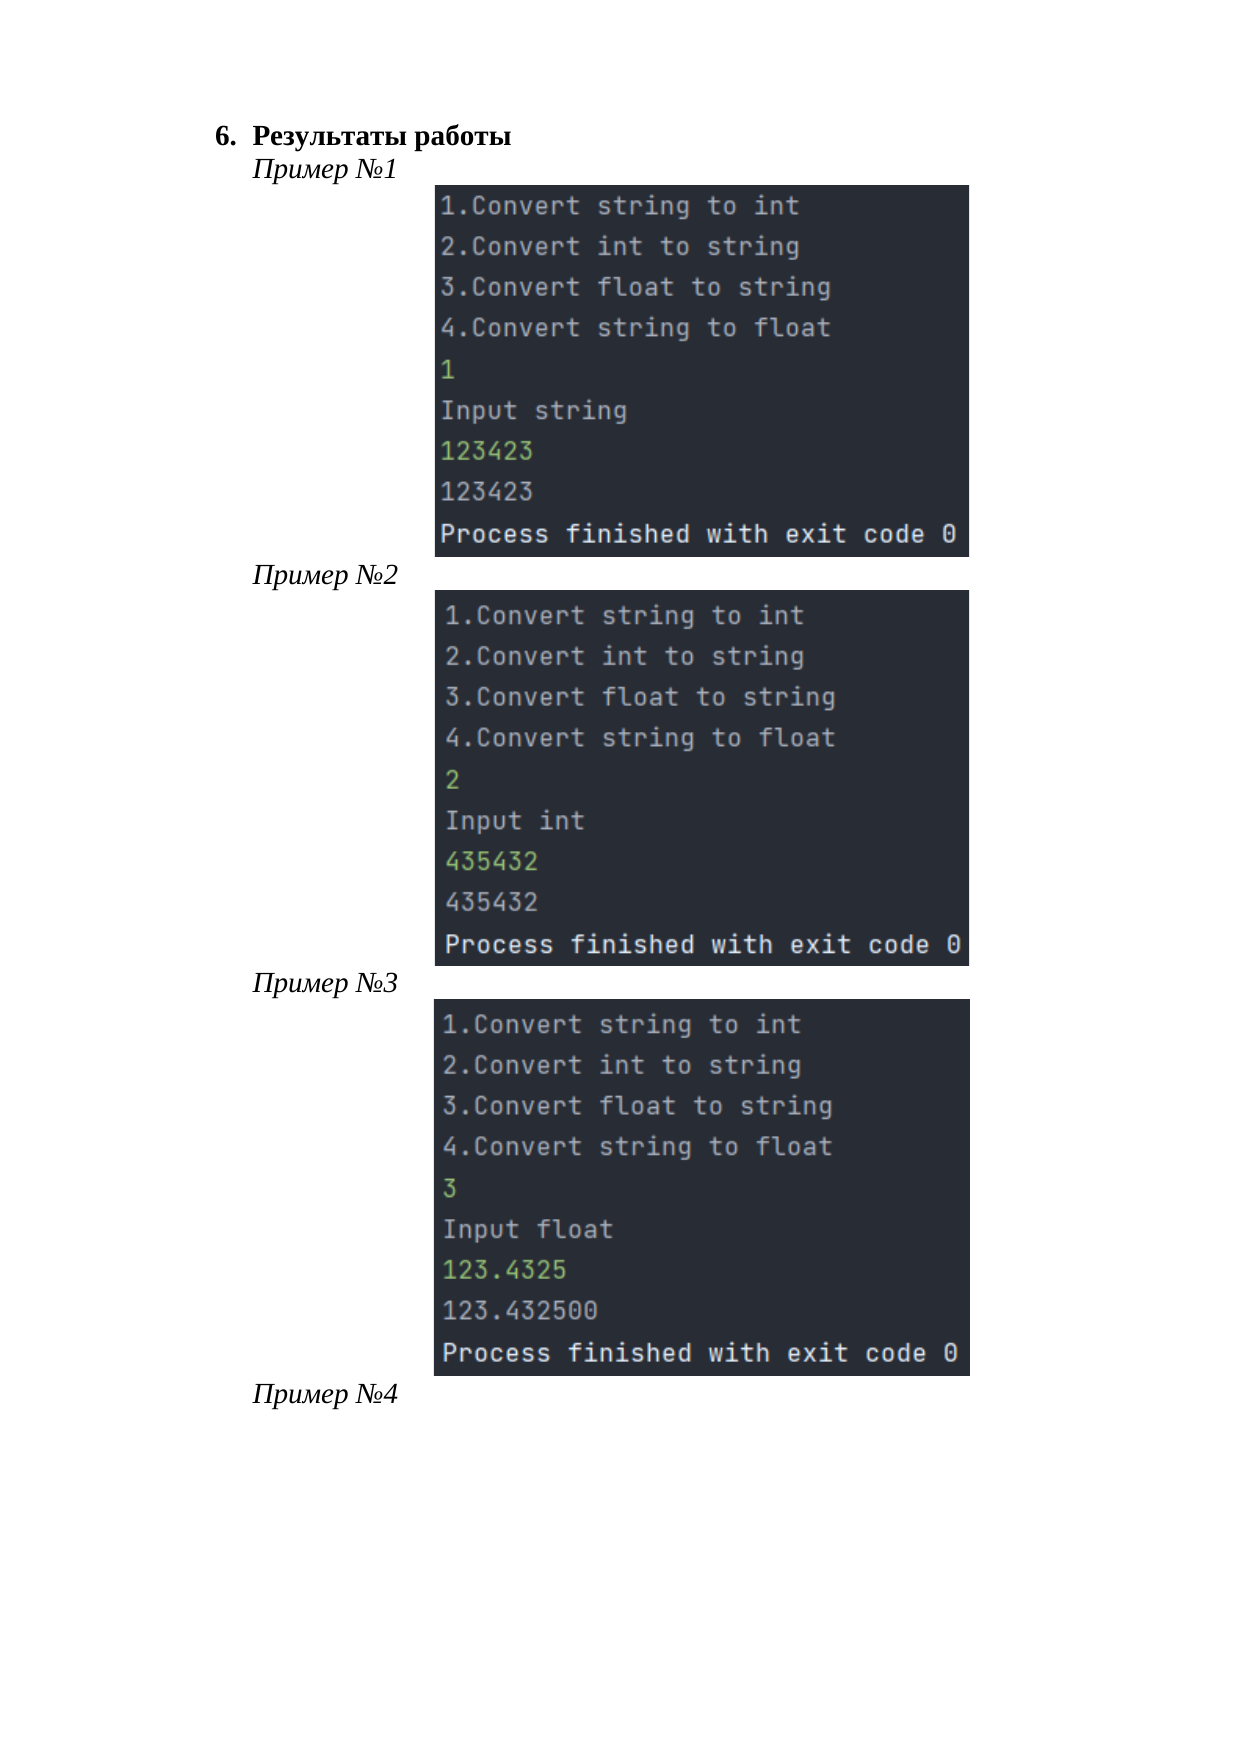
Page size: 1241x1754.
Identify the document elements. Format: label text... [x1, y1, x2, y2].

list Результаты работы [215, 118, 1152, 152]
list Пример №4 [252, 1376, 1152, 1409]
picture [433, 999, 970, 1376]
list Пример №2 [252, 557, 1152, 591]
picture [434, 590, 970, 966]
picture [434, 185, 970, 557]
list Пример №1 [252, 152, 1152, 185]
list Пример №3 [252, 966, 1152, 999]
